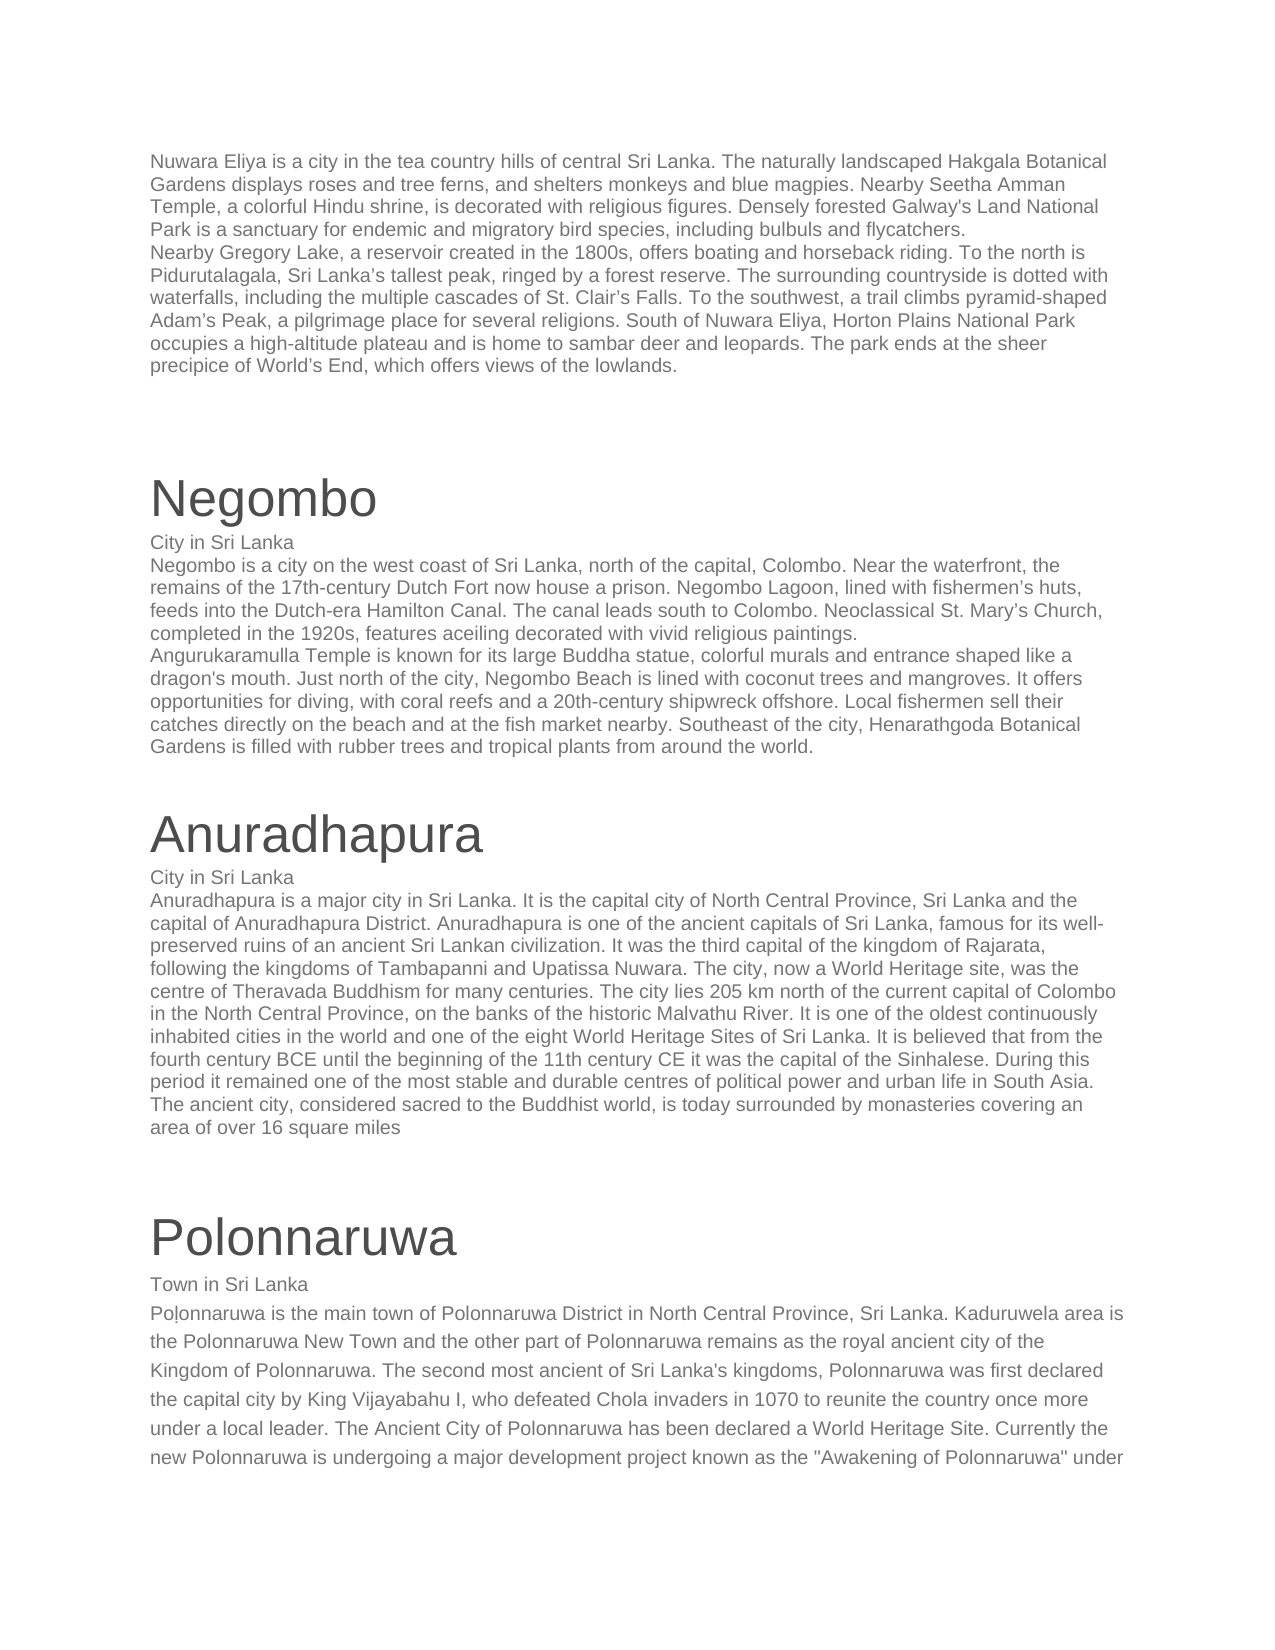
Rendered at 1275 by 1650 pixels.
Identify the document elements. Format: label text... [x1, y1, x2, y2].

text Negombo is a city on the west coast of Sri Lanka, north of the capital, Colombo. Near the waterfront, the remains of the 17th-century Dutch Fort now house a prison. Negombo Lagoon, lined with fishermen’s huts, feeds into the Dutch-era Hamilton Canal. The canal leads south to Colombo. Neoclassical St. Mary’s Church, completed in the 1920s, features aceiling decorated with vivid religious paintings. [150, 553, 1125, 644]
text City in Sri Lanka [150, 866, 1125, 889]
text Anuradhapura [150, 803, 1125, 863]
text Nuwara Eliya is a city in the tea country hills of central Sri Lanka. The naturally landscaped Hakgala Botanical Gardens displays roses and tree ferns, and shelters monkeys and blue magpies. Nearby Seetha Amman Temple, a colorful Hindu shrine, is decorated with religious figures. Densely forested Galway's Land National Park is a sanctuary for endemic and migratory bird species, including bulbuls and flycatchers. [150, 150, 1125, 241]
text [150, 1295, 1125, 1468]
text Negombo [150, 468, 1125, 528]
text Nearby Gregory Lake, a reservoir created in the 1800s, offers boating and horseback riding. To the north is Pidurutalagala, Sri Lanka’s tallest peak, ringed by a forest reserve. The surrounding countryside is dotted with waterfalls, including the multiple cascades of St. Clair’s Falls. To the southwest, a trail climbs pyramid-shaped Adam’s Peak, a pilgrimage place for several religions. South of Nuwara Eliya, Horton Plains National Park occupies a high-altitude plateau and is home to sambar deer and leopards. The park ends at the sheer precipice of World’s End, which offers views of the lowlands. [150, 241, 1125, 377]
text Anuradhapura is a major city in Sri Lanka. It is the capital city of North Central Province, Sri Lanka and the capital of Anuradhapura District. Anuradhapura is one of the ancient capitals of Sri Lanka, famous for its well-preserved ruins of an ancient Sri Lankan civilization. It was the third capital of the kingdom of Rajarata, following the kingdoms of Tambapanni and Upatissa Nuwara. The city, now a World Heritage site, was the centre of Theravada Buddhism for many centuries. The city lies 205 km north of the current capital of Colombo in the North Central Province, on the banks of the historic Malvathu River. It is one of the oldest continuously inhabited cities in the world and one of the eight World Heritage Sites of Sri Lanka. It is believed that from the fourth century BCE until the beginning of the 11th century CE it was the capital of the Sinhalese. During this period it remained one of the most stable and durable centres of political power and urban life in South Asia. The ancient city, considered sacred to the Buddhist world, is today surrounded by monasteries covering an area of over 16 square miles [150, 889, 1125, 1138]
text Angurukaramulla Temple is known for its large Buddha statue, colorful murals and entrance shaped like a dragon's mouth. Just north of the city, Negombo Beach is lined with coconut trees and mangroves. It offers opportunities for diving, with coral reefs and a 20th-century shipwreck offshore. Local fishermen sell their catches directly on the beach and at the fish market nearby. Southeast of the city, Henarathgoda Botanical Gardens is filled with rubber trees and tropical plants from around the world. [150, 644, 1125, 758]
text Polonnaruwa [150, 1207, 1125, 1267]
text City in Sri Lanka [150, 531, 1125, 553]
text Town in Sri Lanka [150, 1267, 1125, 1295]
